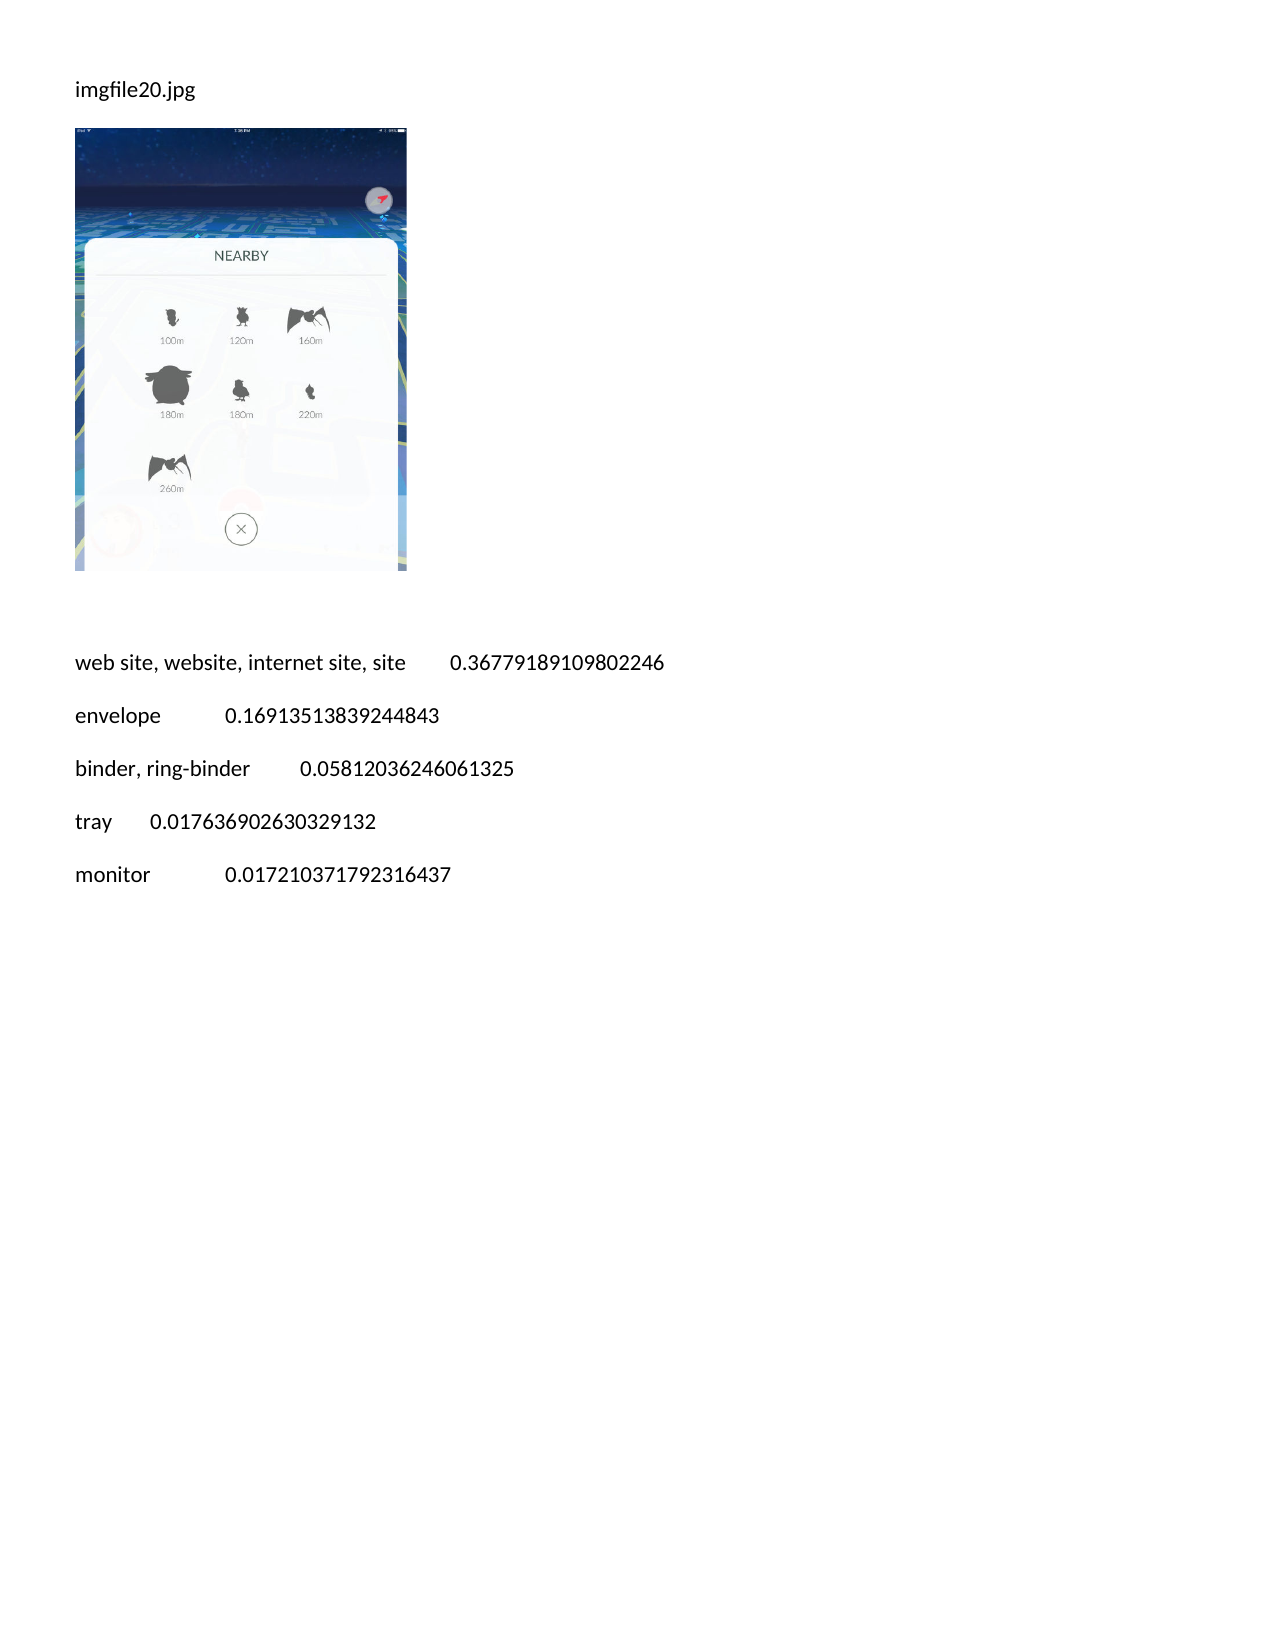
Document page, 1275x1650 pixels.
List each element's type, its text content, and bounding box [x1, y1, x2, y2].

text imgfile20.jpg [75, 75, 1200, 103]
text binder, ring-binder 0.05812036246061325 [75, 754, 1200, 782]
text monitor 0.017210371792316437 [75, 860, 1200, 888]
picture [75, 128, 407, 571]
text envelope 0.16913513839244843 [75, 701, 1200, 729]
text web site, website, internet site, site 0.36779189109802246 [75, 648, 1200, 676]
text tray 0.017636902630329132 [75, 807, 1200, 835]
